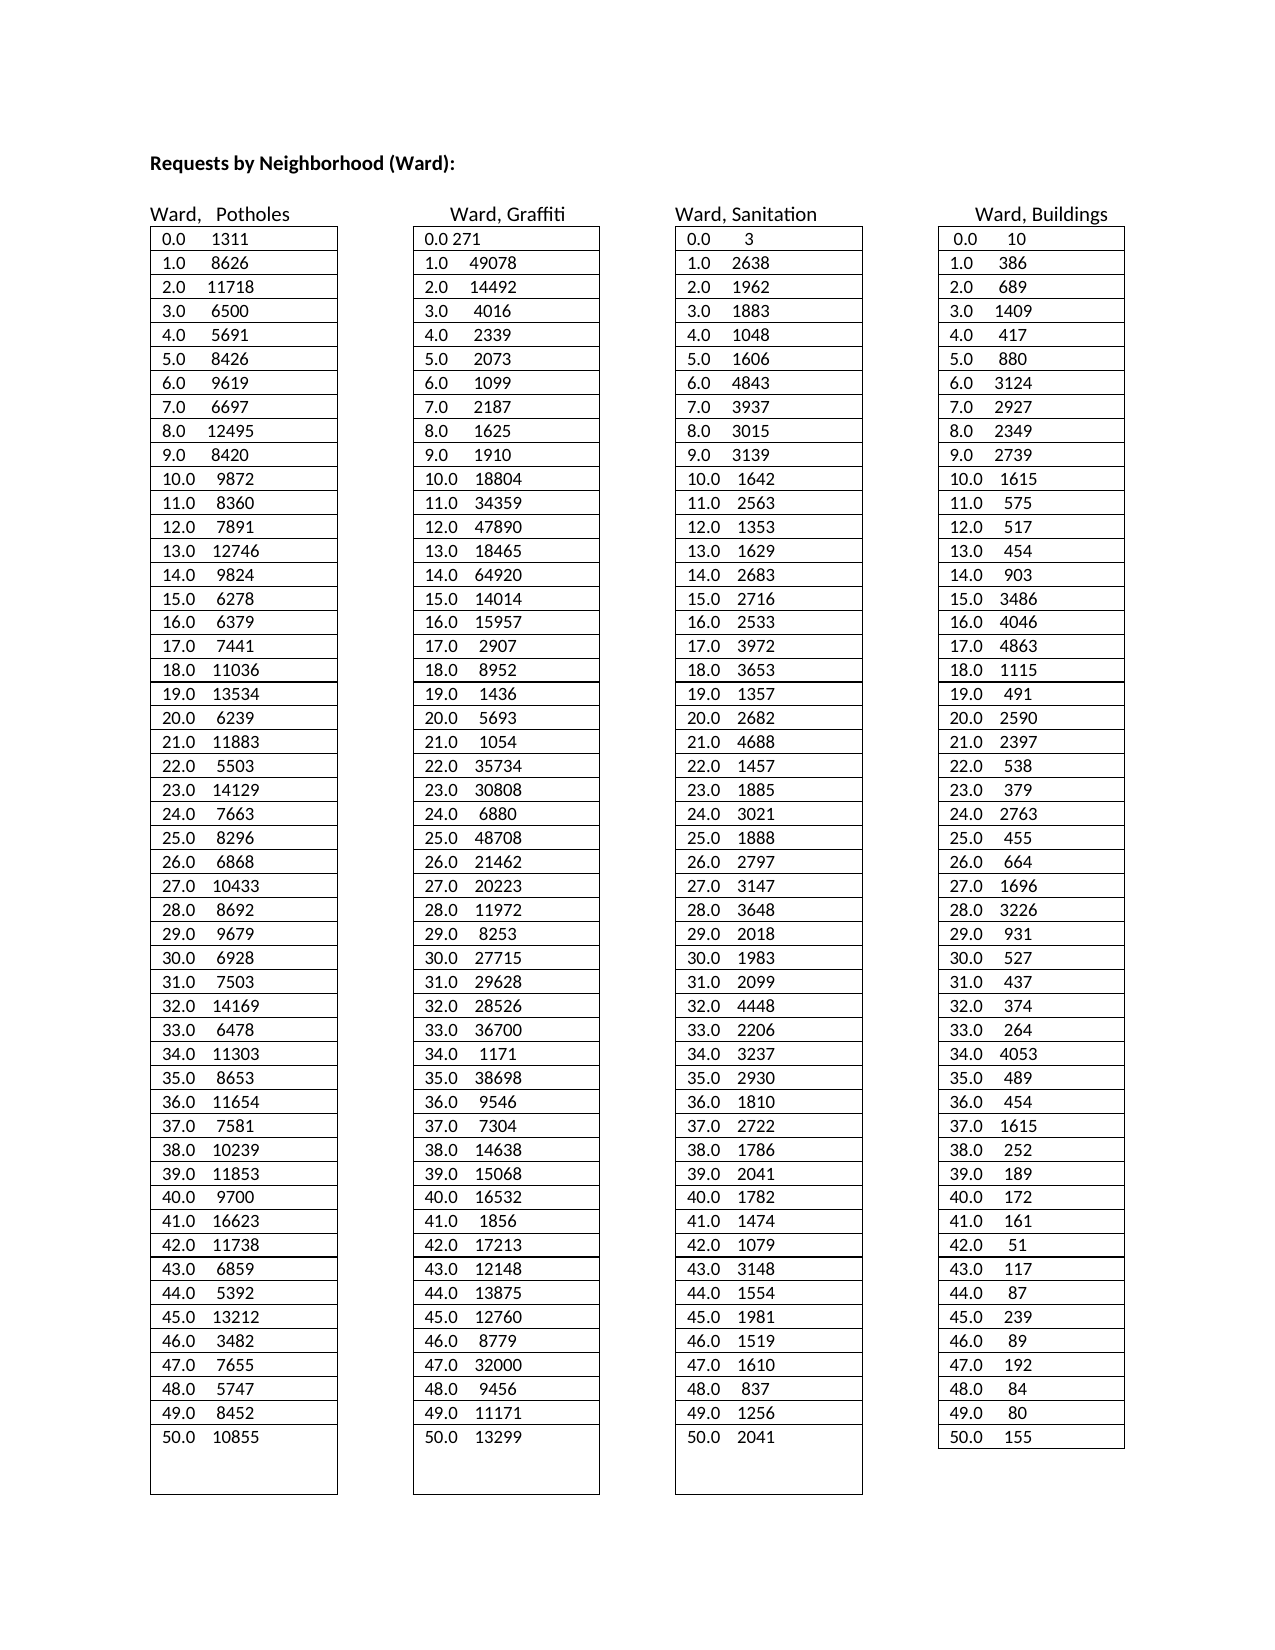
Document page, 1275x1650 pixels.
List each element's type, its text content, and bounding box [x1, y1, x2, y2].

table_cell 43.0 6859 [151, 1258, 337, 1280]
table_cell 25.0 455 [939, 826, 1124, 849]
table_cell 11.0 34359 [414, 491, 599, 514]
table_cell 32.0 374 [939, 994, 1124, 1017]
table_cell 35.0 38698 [414, 1066, 599, 1089]
table_cell 1.0 8626 [151, 251, 337, 274]
table_cell 6.0 9619 [151, 371, 337, 394]
table_cell 49.0 1256 [676, 1401, 862, 1424]
table_cell 24.0 6880 [414, 802, 599, 825]
table_cell 49.0 11171 [414, 1401, 599, 1424]
table_cell 46.0 8779 [414, 1329, 599, 1352]
table_cell 27.0 10433 [151, 874, 337, 897]
table_cell 22.0 538 [939, 754, 1124, 777]
table_cell 44.0 1554 [676, 1281, 862, 1304]
table_cell 9.0 1910 [414, 443, 599, 466]
table_cell 13.0 18465 [414, 539, 599, 562]
table_cell 45.0 13212 [151, 1305, 337, 1328]
table_cell 39.0 15068 [414, 1162, 599, 1184]
table_cell 12.0 517 [939, 515, 1124, 538]
table_cell 50.0 10855 [151, 1425, 337, 1494]
table_cell 11.0 575 [939, 491, 1124, 514]
table_cell 9.0 2739 [939, 443, 1124, 466]
table_cell 2.0 689 [939, 275, 1124, 298]
table_cell 42.0 1079 [676, 1234, 862, 1256]
table_cell 31.0 29628 [414, 970, 599, 993]
table_header 0.0 1311 [151, 227, 337, 250]
table_cell 32.0 4448 [676, 994, 862, 1017]
table_cell 26.0 2797 [676, 850, 862, 873]
table_cell 37.0 1615 [939, 1114, 1124, 1137]
table_cell 29.0 9679 [151, 922, 337, 945]
table_cell 26.0 6868 [151, 850, 337, 873]
table_cell 7.0 2187 [414, 395, 599, 418]
table_cell 35.0 2930 [676, 1066, 862, 1089]
table_cell 42.0 51 [939, 1234, 1124, 1256]
table_cell 31.0 437 [939, 970, 1124, 993]
table_cell 36.0 1810 [676, 1090, 862, 1113]
table_cell 15.0 2716 [676, 587, 862, 609]
table_cell 20.0 6239 [151, 706, 337, 729]
table_cell 28.0 3648 [676, 898, 862, 921]
table_cell 37.0 7581 [151, 1114, 337, 1137]
table_cell 41.0 1474 [676, 1210, 862, 1232]
table_cell 30.0 527 [939, 946, 1124, 969]
table_cell 38.0 10239 [151, 1138, 337, 1161]
table_cell 17.0 7441 [151, 635, 337, 657]
table_cell 41.0 1856 [414, 1210, 599, 1232]
table_cell 1.0 2638 [676, 251, 862, 274]
table_cell 10.0 18804 [414, 467, 599, 490]
table_cell 35.0 8653 [151, 1066, 337, 1089]
table_cell 21.0 4688 [676, 730, 862, 753]
table_cell 21.0 11883 [151, 730, 337, 753]
table_cell 21.0 2397 [939, 730, 1124, 753]
table_cell 0.0 271 [414, 227, 599, 250]
table_cell 29.0 931 [939, 922, 1124, 945]
table_cell 26.0 21462 [414, 850, 599, 873]
table_cell 15.0 14014 [414, 587, 599, 609]
table_cell 47.0 32000 [414, 1353, 599, 1376]
table_cell 48.0 9456 [414, 1377, 599, 1400]
table_cell 27.0 3147 [676, 874, 862, 897]
table_cell 34.0 11303 [151, 1042, 337, 1065]
table_cell 45.0 12760 [414, 1305, 599, 1328]
table_cell 42.0 17213 [414, 1234, 599, 1256]
table_cell 4.0 1048 [676, 323, 862, 346]
table_cell 39.0 2041 [676, 1162, 862, 1184]
table_cell 23.0 1885 [676, 778, 862, 801]
table_cell 36.0 11654 [151, 1090, 337, 1113]
table_cell 2.0 11718 [151, 275, 337, 298]
table_cell 2.0 1962 [676, 275, 862, 298]
table_cell 0.0 3 [676, 227, 862, 250]
table_cell 46.0 3482 [151, 1329, 337, 1352]
table_cell 33.0 6478 [151, 1018, 337, 1041]
table_cell 50.0 13299 [414, 1425, 599, 1494]
table_cell 40.0 172 [939, 1186, 1124, 1208]
table_cell 11.0 8360 [151, 491, 337, 514]
table_cell 28.0 11972 [414, 898, 599, 921]
table_cell 8.0 2349 [939, 419, 1124, 442]
table_cell 5.0 1606 [676, 347, 862, 370]
table_cell 37.0 2722 [676, 1114, 862, 1137]
table_cell 17.0 3972 [676, 635, 862, 657]
table_cell 25.0 1888 [676, 826, 862, 849]
table_cell 5.0 2073 [414, 347, 599, 370]
table_cell 32.0 28526 [414, 994, 599, 1017]
table_cell 39.0 189 [939, 1162, 1124, 1184]
table_cell 41.0 161 [939, 1210, 1124, 1232]
table_cell 34.0 4053 [939, 1042, 1124, 1065]
table_cell 13.0 12746 [151, 539, 337, 562]
table_cell 12.0 1353 [676, 515, 862, 538]
table_cell 8.0 12495 [151, 419, 337, 442]
table_cell 18.0 8952 [414, 659, 599, 681]
table_cell 1.0 386 [939, 251, 1124, 274]
table_cell 40.0 1782 [676, 1186, 862, 1208]
table_cell 13.0 1629 [676, 539, 862, 562]
table_cell 48.0 84 [939, 1377, 1124, 1400]
table_cell 3.0 1883 [676, 299, 862, 322]
table_cell 43.0 117 [939, 1258, 1124, 1280]
table_cell 22.0 1457 [676, 754, 862, 777]
table_cell 40.0 16532 [414, 1186, 599, 1208]
table_cell 23.0 379 [939, 778, 1124, 801]
table_cell 22.0 35734 [414, 754, 599, 777]
table_cell 20.0 2590 [939, 706, 1124, 729]
table_cell 7.0 6697 [151, 395, 337, 418]
table_cell 19.0 1357 [676, 683, 862, 705]
table_cell 46.0 89 [939, 1329, 1124, 1352]
table_cell 34.0 3237 [676, 1042, 862, 1065]
table_cell 30.0 1983 [676, 946, 862, 969]
table_cell 17.0 2907 [414, 635, 599, 657]
table_cell 28.0 3226 [939, 898, 1124, 921]
table_cell 37.0 7304 [414, 1114, 599, 1137]
table_cell 38.0 14638 [414, 1138, 599, 1161]
table_cell 27.0 20223 [414, 874, 599, 897]
table_cell 19.0 13534 [151, 683, 337, 705]
table_cell 24.0 2763 [939, 802, 1124, 825]
table_cell 5.0 880 [939, 347, 1124, 370]
table_cell 46.0 1519 [676, 1329, 862, 1352]
table_cell 7.0 3937 [676, 395, 862, 418]
table_cell 14.0 9824 [151, 563, 337, 586]
table_cell 32.0 14169 [151, 994, 337, 1017]
table_cell 36.0 9546 [414, 1090, 599, 1113]
table_cell 3.0 1409 [939, 299, 1124, 322]
table_cell 23.0 14129 [151, 778, 337, 801]
table_cell 38.0 1786 [676, 1138, 862, 1161]
table_cell 18.0 1115 [939, 659, 1124, 681]
table_cell 8.0 3015 [676, 419, 862, 442]
table_cell 47.0 192 [939, 1353, 1124, 1376]
table_cell 17.0 4863 [939, 635, 1124, 657]
table_cell 25.0 8296 [151, 826, 337, 849]
table_cell 34.0 1171 [414, 1042, 599, 1065]
table_cell 28.0 8692 [151, 898, 337, 921]
table_cell 45.0 1981 [676, 1305, 862, 1328]
table_cell 50.0 2041 [676, 1425, 862, 1494]
table_cell 9.0 3139 [676, 443, 862, 466]
table_cell 14.0 2683 [676, 563, 862, 586]
table_cell 7.0 2927 [939, 395, 1124, 418]
table_cell 13.0 454 [939, 539, 1124, 562]
table_cell 4.0 417 [939, 323, 1124, 346]
table_cell 18.0 3653 [676, 659, 862, 681]
table_cell 16.0 4046 [939, 611, 1124, 633]
table_cell 18.0 11036 [151, 659, 337, 681]
table_cell 16.0 6379 [151, 611, 337, 633]
table_cell 29.0 8253 [414, 922, 599, 945]
table_cell 44.0 5392 [151, 1281, 337, 1304]
table_cell 45.0 239 [939, 1305, 1124, 1328]
table_cell 2.0 14492 [414, 275, 599, 298]
table_cell 12.0 47890 [414, 515, 599, 538]
table_cell 11.0 2563 [676, 491, 862, 514]
table_cell 36.0 454 [939, 1090, 1124, 1113]
table_cell 49.0 80 [939, 1401, 1124, 1424]
table_cell 30.0 6928 [151, 946, 337, 969]
text Requests by Neighborhood (Ward): [150, 150, 1125, 175]
table_cell 4.0 5691 [151, 323, 337, 346]
table_cell 3.0 6500 [151, 299, 337, 322]
table_cell 33.0 36700 [414, 1018, 599, 1041]
table_cell 19.0 491 [939, 683, 1124, 705]
table_cell 9.0 8420 [151, 443, 337, 466]
table_cell 0.0 10 [939, 227, 1124, 250]
table_cell 42.0 11738 [151, 1234, 337, 1256]
table_cell 10.0 9872 [151, 467, 337, 490]
table_cell 35.0 489 [939, 1066, 1124, 1089]
table_cell 25.0 48708 [414, 826, 599, 849]
table_cell 6.0 4843 [676, 371, 862, 394]
table_cell 1.0 49078 [414, 251, 599, 274]
table_cell 48.0 5747 [151, 1377, 337, 1400]
table_cell 14.0 903 [939, 563, 1124, 586]
table_cell 10.0 1642 [676, 467, 862, 490]
table_cell 24.0 3021 [676, 802, 862, 825]
table_cell 16.0 15957 [414, 611, 599, 633]
table_cell 47.0 1610 [676, 1353, 862, 1376]
table_cell 50.0 155 [939, 1425, 1124, 1448]
table_cell 15.0 3486 [939, 587, 1124, 609]
table_cell 24.0 7663 [151, 802, 337, 825]
table_cell 29.0 2018 [676, 922, 862, 945]
table_cell 6.0 3124 [939, 371, 1124, 394]
table_cell 31.0 7503 [151, 970, 337, 993]
table_cell 43.0 3148 [676, 1258, 862, 1280]
table_cell 30.0 27715 [414, 946, 599, 969]
text Ward, Potholes Ward, Graffiti Ward, Sanitation Ward, Buildings [150, 201, 1125, 226]
table_cell 40.0 9700 [151, 1186, 337, 1208]
table_cell 8.0 1625 [414, 419, 599, 442]
table_cell 12.0 7891 [151, 515, 337, 538]
table_cell 20.0 5693 [414, 706, 599, 729]
table_cell 6.0 1099 [414, 371, 599, 394]
table_cell 20.0 2682 [676, 706, 862, 729]
table_cell 15.0 6278 [151, 587, 337, 609]
table_cell 38.0 252 [939, 1138, 1124, 1161]
table_cell 5.0 8426 [151, 347, 337, 370]
table_cell 14.0 64920 [414, 563, 599, 586]
table_cell 43.0 12148 [414, 1258, 599, 1280]
table_cell 33.0 264 [939, 1018, 1124, 1041]
table_cell 16.0 2533 [676, 611, 862, 633]
table_cell 44.0 13875 [414, 1281, 599, 1304]
table_cell 27.0 1696 [939, 874, 1124, 897]
table_cell 26.0 664 [939, 850, 1124, 873]
table_cell 48.0 837 [676, 1377, 862, 1400]
table_cell 22.0 5503 [151, 754, 337, 777]
table_cell 41.0 16623 [151, 1210, 337, 1232]
table_cell 44.0 87 [939, 1281, 1124, 1304]
table_cell 4.0 2339 [414, 323, 599, 346]
table_cell 49.0 8452 [151, 1401, 337, 1424]
table_cell 21.0 1054 [414, 730, 599, 753]
table_cell 23.0 30808 [414, 778, 599, 801]
table_cell 19.0 1436 [414, 683, 599, 705]
table_cell 39.0 11853 [151, 1162, 337, 1184]
table_cell 10.0 1615 [939, 467, 1124, 490]
table_cell 3.0 4016 [414, 299, 599, 322]
table_cell 31.0 2099 [676, 970, 862, 993]
table_cell 33.0 2206 [676, 1018, 862, 1041]
table_cell 47.0 7655 [151, 1353, 337, 1376]
